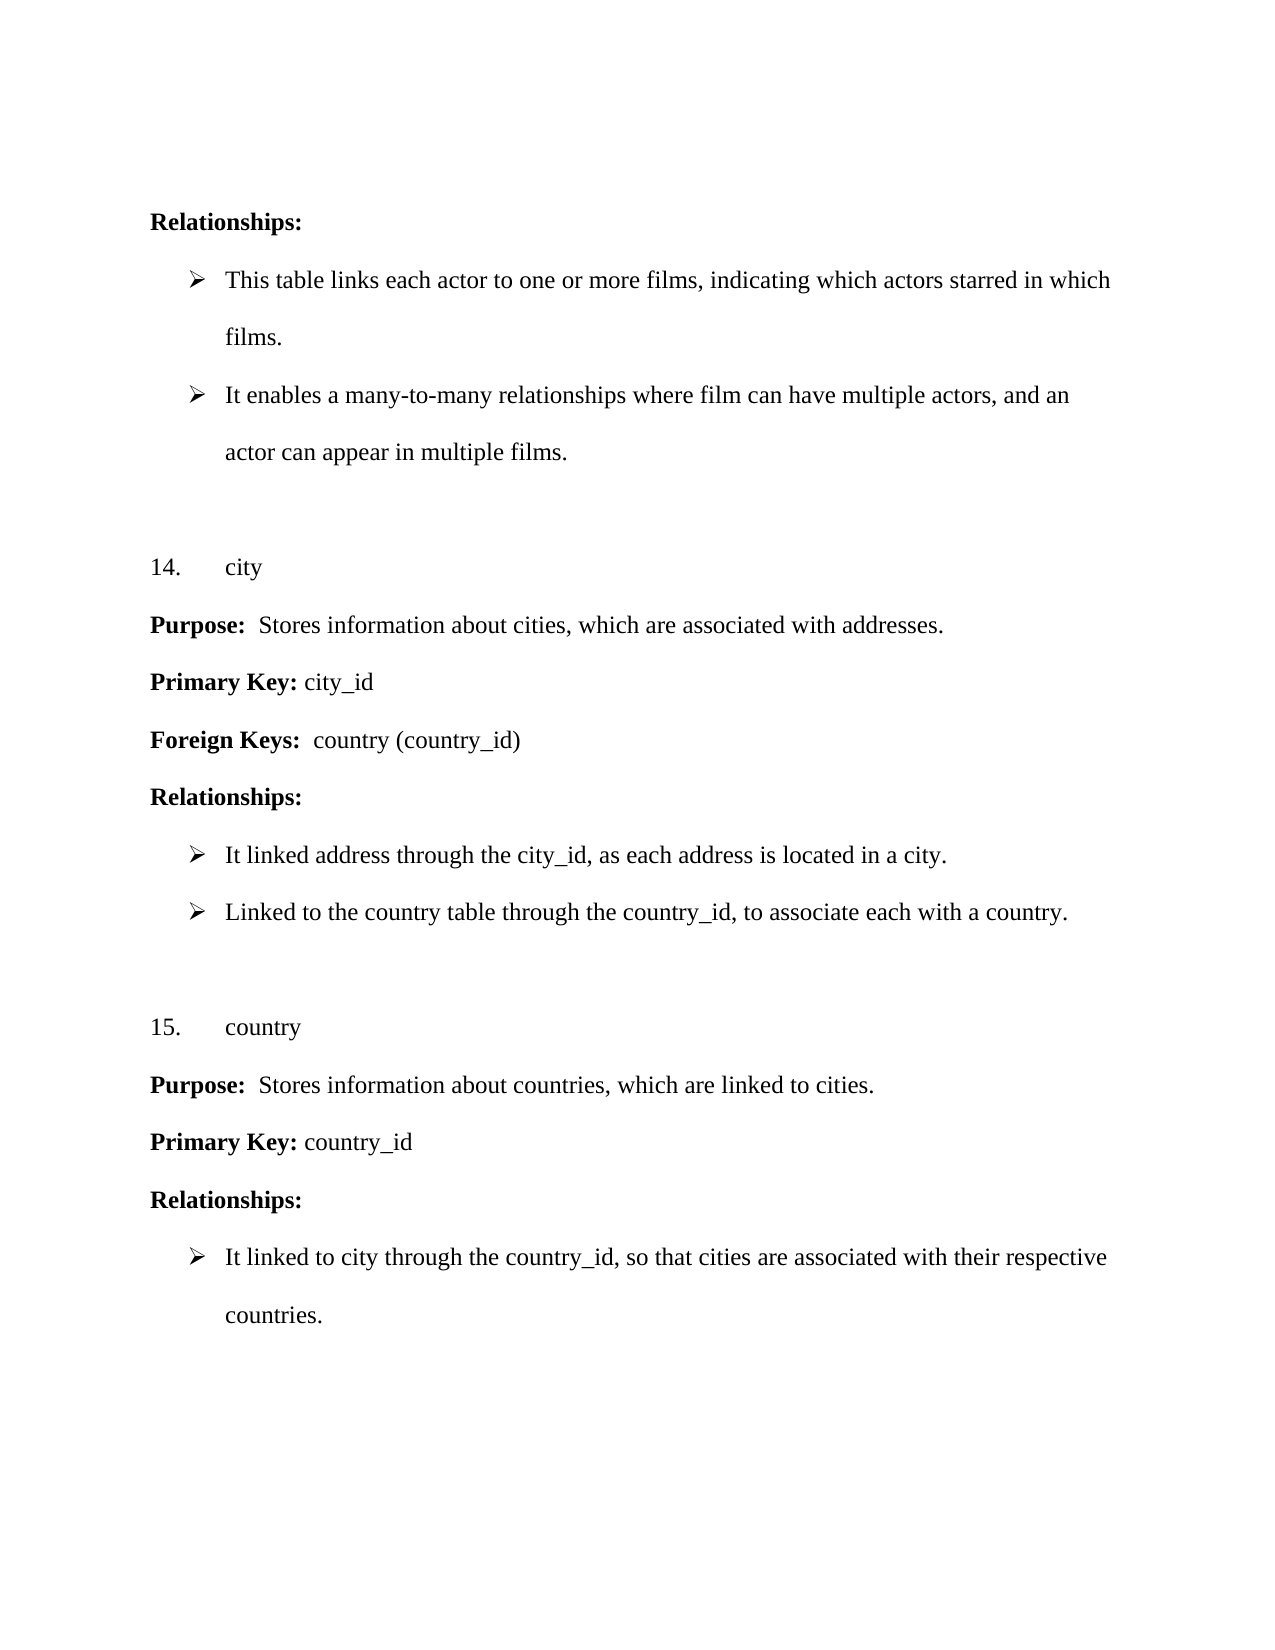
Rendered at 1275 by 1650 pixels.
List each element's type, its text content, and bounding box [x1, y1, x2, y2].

text Relationships: [150, 1185, 1125, 1214]
text Purpose: Stores information about cities, which are associated with addresses. [150, 610, 1125, 639]
text Foreign Keys: country (country_id) [150, 725, 1125, 754]
text 14. city [150, 552, 1125, 581]
list This table links each actor to one or more films, indicating which actors starred in which films. [187, 265, 1125, 351]
text 15. country [150, 1012, 1125, 1041]
text Purpose: Stores information about countries, which are linked to cities. [150, 1070, 1125, 1099]
list It linked address through the city_id, as each address is located in a city. [187, 840, 1125, 869]
text Relationships: [150, 207, 1125, 236]
list Linked to the country table through the country_id, to associate each with a country. [187, 897, 1125, 926]
text Primary Key: country_id [150, 1127, 1125, 1156]
text Relationships: [150, 782, 1125, 811]
list It linked to city through the country_id, so that cities are associated with their respective countries. [187, 1242, 1125, 1329]
text Primary Key: city_id [150, 667, 1125, 696]
list It enables a many-to-many relationships where film can have multiple actors, and an actor can appear in multiple films. [187, 380, 1125, 466]
